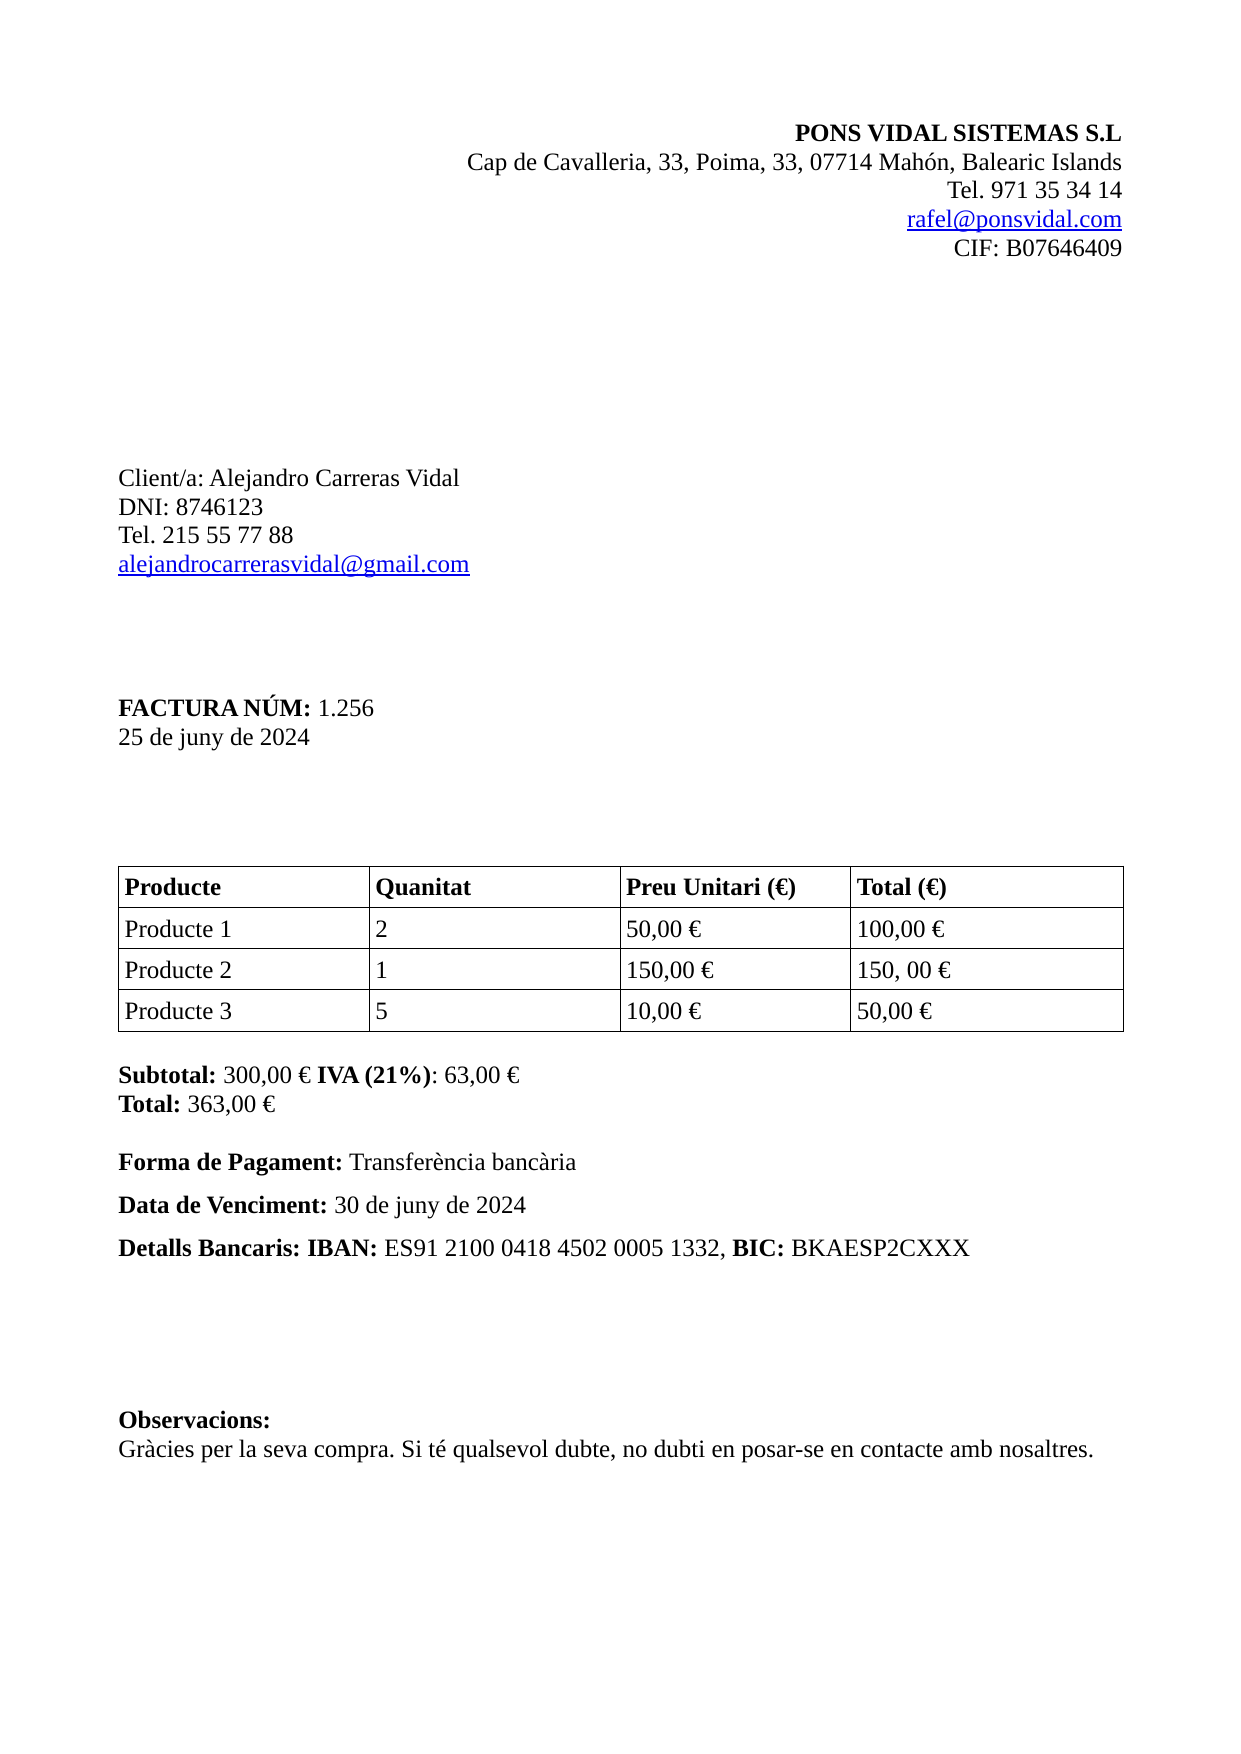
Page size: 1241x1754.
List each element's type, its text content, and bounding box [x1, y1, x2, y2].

text PONS VIDAL SISTEMAS S.L [118, 118, 1122, 147]
text CIF: B07646409 [118, 233, 1122, 262]
text rafel@ponsvidal.com [118, 204, 1122, 233]
text Observacions: [118, 1405, 1122, 1434]
table_cell 2 [370, 908, 620, 948]
text Subtotal: 300,00 € IVA (21%): 63,00 € [118, 1060, 1122, 1089]
text Tel. 971 35 34 14 [118, 176, 1122, 204]
table_header Total (€) [851, 867, 1123, 907]
table_cell 1 [370, 949, 620, 989]
table_cell Producte 1 [119, 908, 369, 948]
table_cell 100,00 € [851, 908, 1123, 948]
table_cell 10,00 € [621, 990, 850, 1031]
table_cell 5 [370, 990, 620, 1031]
table_header Quanitat [370, 867, 620, 907]
text Forma de Pagament: Transferència bancària [118, 1147, 1122, 1175]
text Client/a: Alejandro Carreras Vidal [118, 463, 1122, 492]
text Detalls Bancaris: IBAN: ES91 2100 0418 4502 0005 1332, BIC: BKAESP2CXXX [118, 1233, 1122, 1262]
text DNI: 8746123 [118, 492, 1122, 521]
text Total: 363,00 € [118, 1089, 1122, 1118]
text 25 de juny de 2024 [118, 722, 1122, 751]
table_cell 50,00 € [851, 990, 1123, 1031]
text FACTURA NÚM: 1.256 [118, 693, 1122, 722]
table_header Preu Unitari (€) [621, 867, 850, 907]
table_cell 150,00 € [621, 949, 850, 989]
table_header Producte [119, 867, 369, 907]
text Data de Venciment: 30 de juny de 2024 [118, 1190, 1122, 1218]
table_cell Producte 3 [119, 990, 369, 1031]
text Cap de Cavalleria, 33, Poima, 33, 07714 Mahón, Balearic Islands [118, 147, 1122, 176]
text Tel. 215 55 77 88 [118, 521, 1122, 549]
text Gràcies per la seva compra. Si té qualsevol dubte, no dubti en posar-se en contacte amb nosaltres. [118, 1434, 1122, 1463]
text alejandrocarrerasvidal@gmail.com [118, 549, 1122, 578]
table_cell 150, 00 € [851, 949, 1123, 989]
table_cell 50,00 € [621, 908, 850, 948]
table_cell Producte 2 [119, 949, 369, 989]
